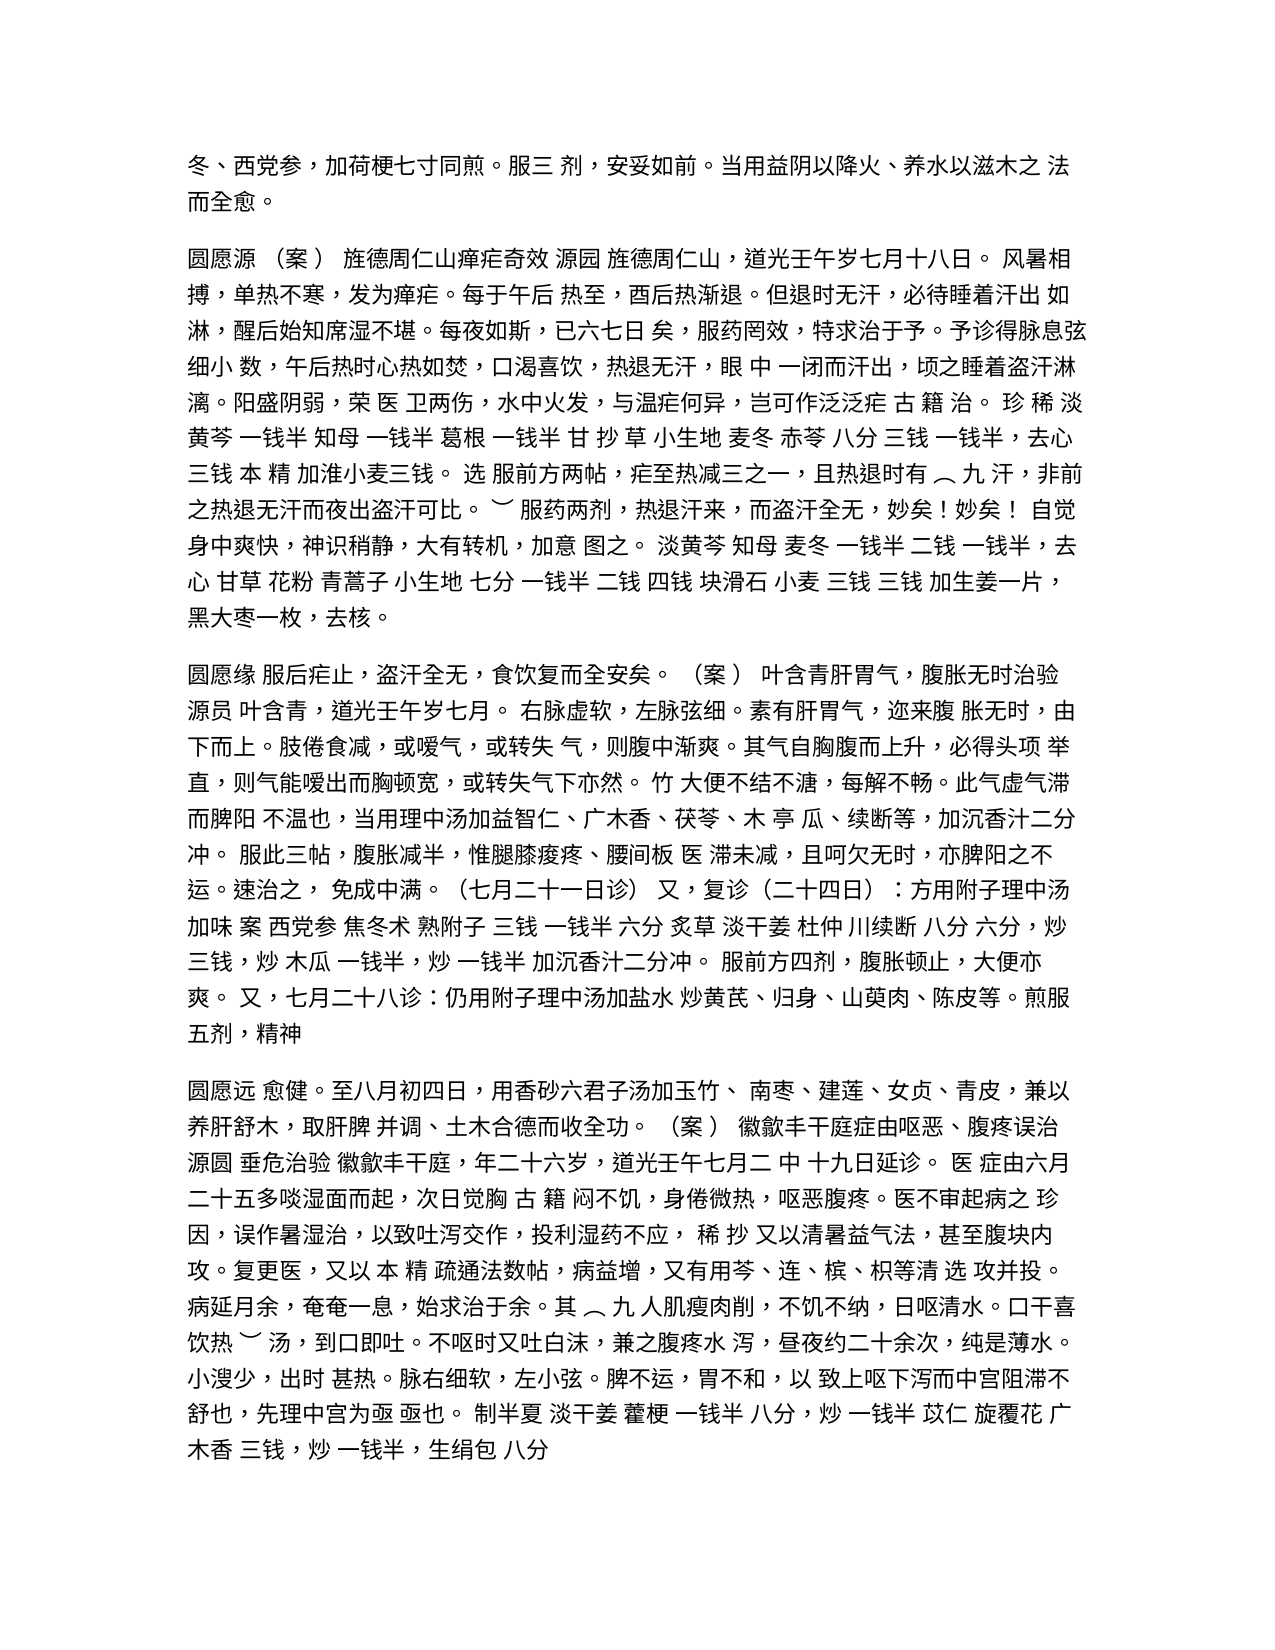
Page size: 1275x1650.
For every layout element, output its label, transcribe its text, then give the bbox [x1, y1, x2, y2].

text 圆愿缘 服后疟止，盗汗全无，食饮复而全安矣。 （案 ） 叶含青肝胃气，腹胀无时治验 源员 叶含青，道光壬午岁七月。 右脉虚软，左脉弦细。素有肝胃气，迩来腹 胀无时，由下而上。肢倦食减，或嗳气，或转失 气，则腹中渐爽。其气自胸腹而上升，必得头项 举直，则气能嗳出而胸顿宽，或转失气下亦然。 竹 大便不结不溏，每解不畅。此气虚气滞而脾阳 不温也，当用理中汤加益智仁、广木香、茯苓、木 亭 瓜、续断等，加沉香汁二分冲。 服此三帖，腹胀减半，惟腿膝痠疼、腰间板 医 滞未减，且呵欠无时，亦脾阳之不运。速治之， 免成中满。（七月二十一日诊） 又，复诊（二十四日）：方用附子理中汤加味 案 西党参 焦冬术 熟附子 三钱 一钱半 六分 炙草 淡干姜 杜仲 川续断 八分 六分，炒 三钱，炒 木瓜 一钱半，炒 一钱半 加沉香汁二分冲。 服前方四剂，腹胀顿止，大便亦爽。 又，七月二十八诊：仍用附子理中汤加盐水 炒黄芪、归身、山萸肉、陈皮等。煎服五剂，精神 [187, 659, 1087, 1049]
text 圆愿源 （案 ） 旌德周仁山瘅疟奇效 源园 旌德周仁山，道光壬午岁七月十八日。 风暑相搏，单热不寒，发为瘅疟。每于午后 热至，酉后热渐退。但退时无汗，必待睡着汗出 如淋，醒后始知席湿不堪。每夜如斯，已六七日 矣，服药罔效，特求治于予。予诊得脉息弦细小 数，午后热时心热如焚，口渴喜饮，热退无汗，眼 中 一闭而汗出，顷之睡着盗汗淋漓。阳盛阴弱，荣 医 卫两伤，水中火发，与温疟何异，岂可作泛泛疟 古 籍 治。 珍 稀 淡黄芩 一钱半 知母 一钱半 葛根 一钱半 甘 抄 草 小生地 麦冬 赤苓 八分 三钱 一钱半，去心 三钱 本 精 加淮小麦三钱。 选 服前方两帖，疟至热减三之一，且热退时有 ︵ 九 汗，非前之热退无汗而夜出盗汗可比。 ︶ 服药两剂，热退汗来，而盗汗全无，妙矣！妙矣！ 自觉身中爽快，神识稍静，大有转机，加意 图之。 淡黄芩 知母 麦冬 一钱半 二钱 一钱半，去心 甘草 花粉 青蒿子 小生地 七分 一钱半 二钱 四钱 块滑石 小麦 三钱 三钱 加生姜一片，黑大枣一枚，去核。 [187, 243, 1087, 633]
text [187, 150, 1087, 217]
text 圆愿远 愈健。至八月初四日，用香砂六君子汤加玉竹、 南枣、建莲、女贞、青皮，兼以养肝舒木，取肝脾 并调、土木合德而收全功。 （案 ） 徽歙丰干庭症由呕恶、腹疼误治 源圆 垂危治验 徽歙丰干庭，年二十六岁，道光壬午七月二 中 十九日延诊。 医 症由六月二十五多啖湿面而起，次日觉胸 古 籍 闷不饥，身倦微热，呕恶腹疼。医不审起病之 珍 因，误作暑湿治，以致吐泻交作，投利湿药不应， 稀 抄 又以清暑益气法，甚至腹块内攻。复更医，又以 本 精 疏通法数帖，病益增，又有用芩、连、槟、枳等清 选 攻并投。病延月余，奄奄一息，始求治于余。其 ︵ 九 人肌瘦肉削，不饥不纳，日呕清水。口干喜饮热 ︶ 汤，到口即吐。不呕时又吐白沫，兼之腹疼水 泻，昼夜约二十余次，纯是薄水。小溲少，出时 甚热。脉右细软，左小弦。脾不运，胃不和，以 致上呕下泻而中宫阻滞不舒也，先理中宫为亟 亟也。 制半夏 淡干姜 藿梗 一钱半 八分，炒 一钱半 苡仁 旋覆花 广木香 三钱，炒 一钱半，生绢包 八分 [187, 1075, 1087, 1466]
